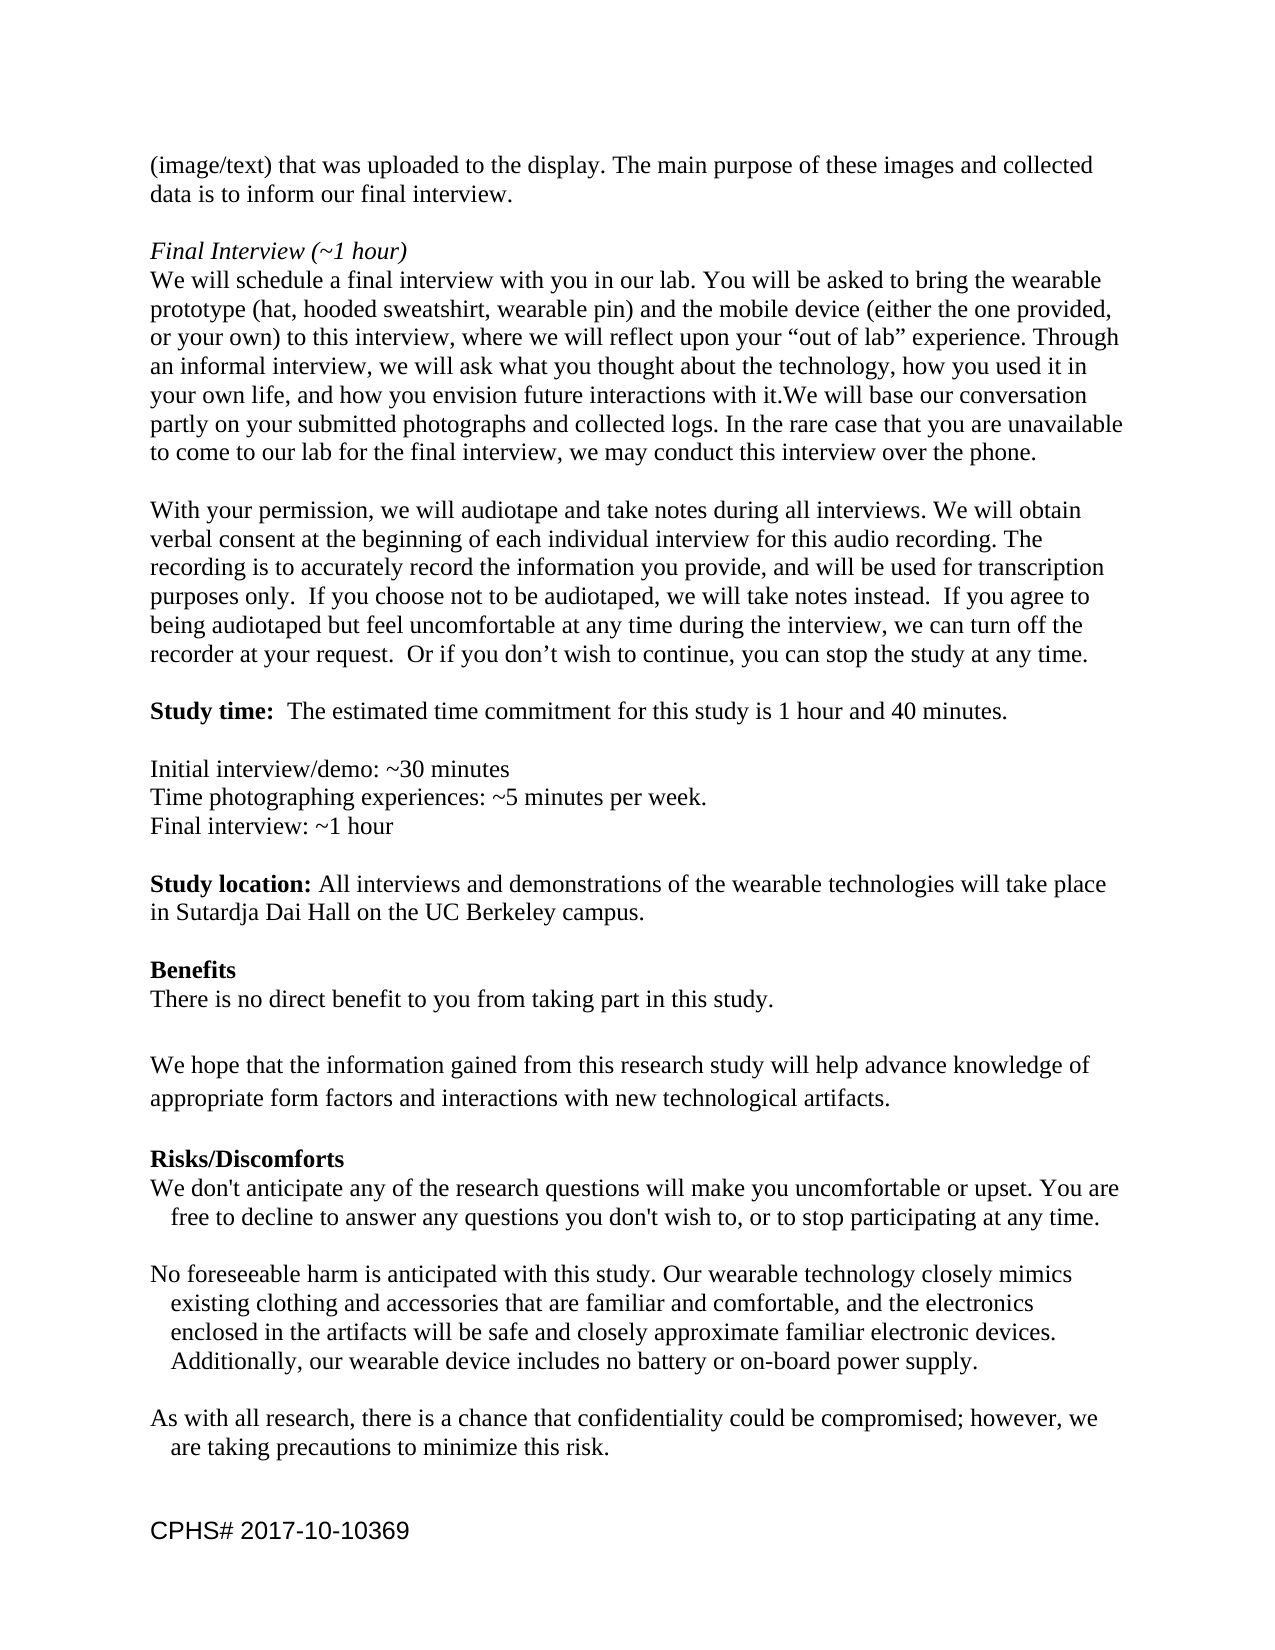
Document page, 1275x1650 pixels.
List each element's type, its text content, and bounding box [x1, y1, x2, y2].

list We don't anticipate any of the research questions will make you uncomfortable or upset. You are free to decline to answer any questions you don't wish to, or to stop participating at any time. [150, 1173, 1125, 1231]
text With your permission, we will audiotape and take notes during all interviews. We will obtain verbal consent at the beginning of each individual interview for this audio recording. The recording is to accurately record the information you provide, and will be used for transcription purposes only. If you choose not to be audiotaped, we will take notes instead. If you agree to being audiotaped but feel uncomfortable at any time during the interview, we can turn off the recorder at your request. Or if you don’t wish to continue, you can stop the study at any time. [150, 495, 1125, 667]
text Study location: All interviews and demonstrations of the wearable technologies will take place in Sutardja Dai Hall on the UC Berkeley campus. [150, 869, 1125, 926]
text Risks/Discomforts [150, 1144, 1125, 1173]
text Study time: The estimated time commitment for this study is 1 hour and 40 minutes. [150, 696, 1125, 725]
text We will schedule a final interview with you in our lab. You will be asked to bring the wearable prototype (hat, hooded sweatshirt, wearable pin) and the mobile device (either the one provided, or your own) to this interview, where we will reflect upon your “out of lab” experience. Through an informal interview, we will ask what you thought about the technology, how you used it in your own life, and how you envision future interactions with it.We will base our conversation partly on your submitted photographs and collected logs. In the rare case that you are unavailable to come to our lab for the final interview, we may conduct this interview over the phone. [150, 265, 1125, 466]
text Final interview: ~1 hour [150, 811, 1125, 840]
text Time photographing experiences: ~5 minutes per week. [150, 782, 1125, 811]
text There is no direct benefit to you from taking part in this study. [150, 984, 1125, 1012]
text Benefits [150, 955, 1125, 984]
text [150, 150, 1125, 207]
text We hope that the information gained from this research study will help advance knowledge of appropriate form factors and interactions with new technological artifacts. [150, 1050, 1125, 1112]
list No foreseeable harm is anticipated with this study. Our wearable technology closely mimics existing clothing and accessories that are familiar and comfortable, and the electronics enclosed in the artifacts will be safe and closely approximate familiar electronic devices. Additionally, our wearable device includes no battery or on-board power supply. [150, 1259, 1125, 1374]
text Final Interview (~1 hour) [150, 236, 1125, 265]
list As with all research, there is a chance that confidentiality could be compromised; however, we are taking precautions to minimize this risk. [150, 1403, 1125, 1461]
text Initial interview/demo: ~30 minutes [150, 754, 1125, 782]
